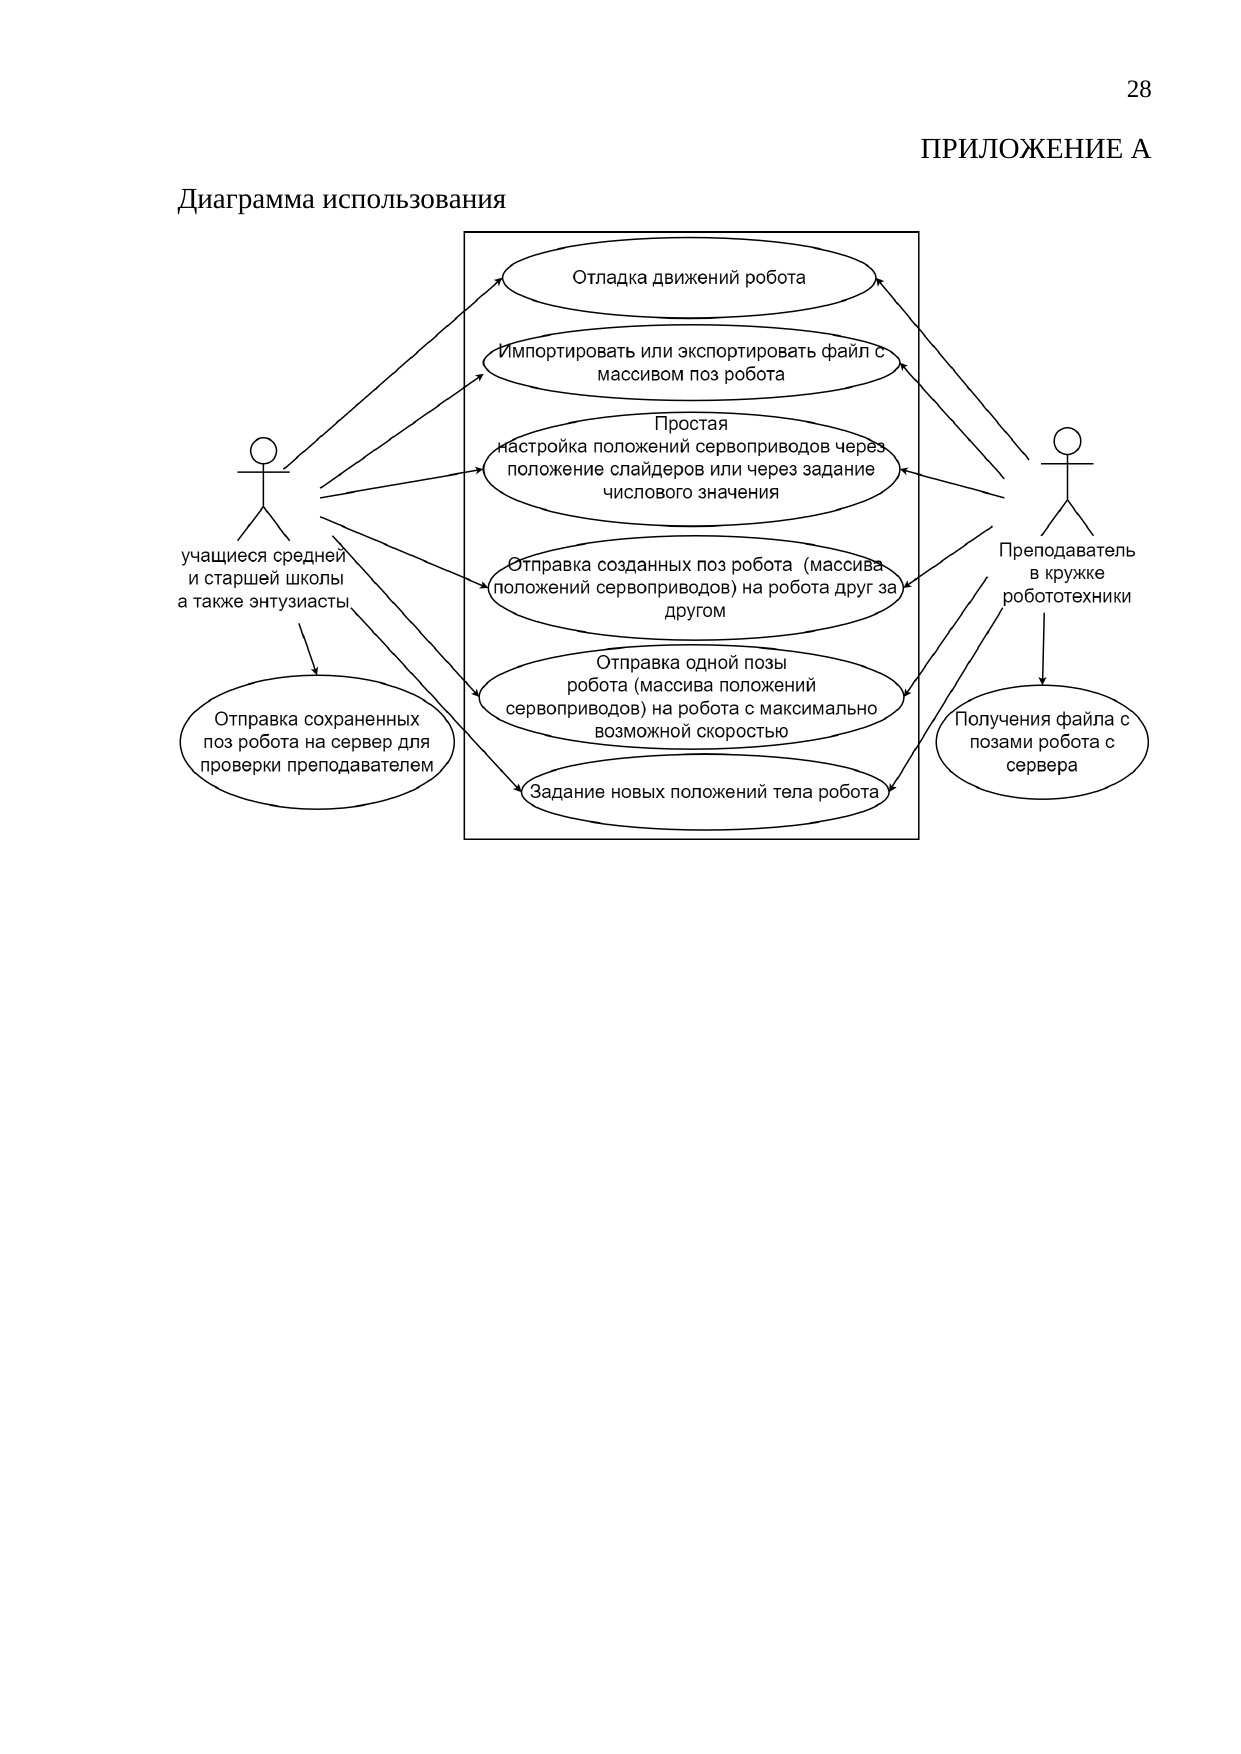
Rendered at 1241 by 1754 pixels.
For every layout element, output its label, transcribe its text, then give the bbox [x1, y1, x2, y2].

picture [177, 231, 1149, 840]
text Диаграмма использования [177, 182, 1152, 215]
subtitle ПРИЛОЖЕНИЕ А [215, 131, 1152, 165]
